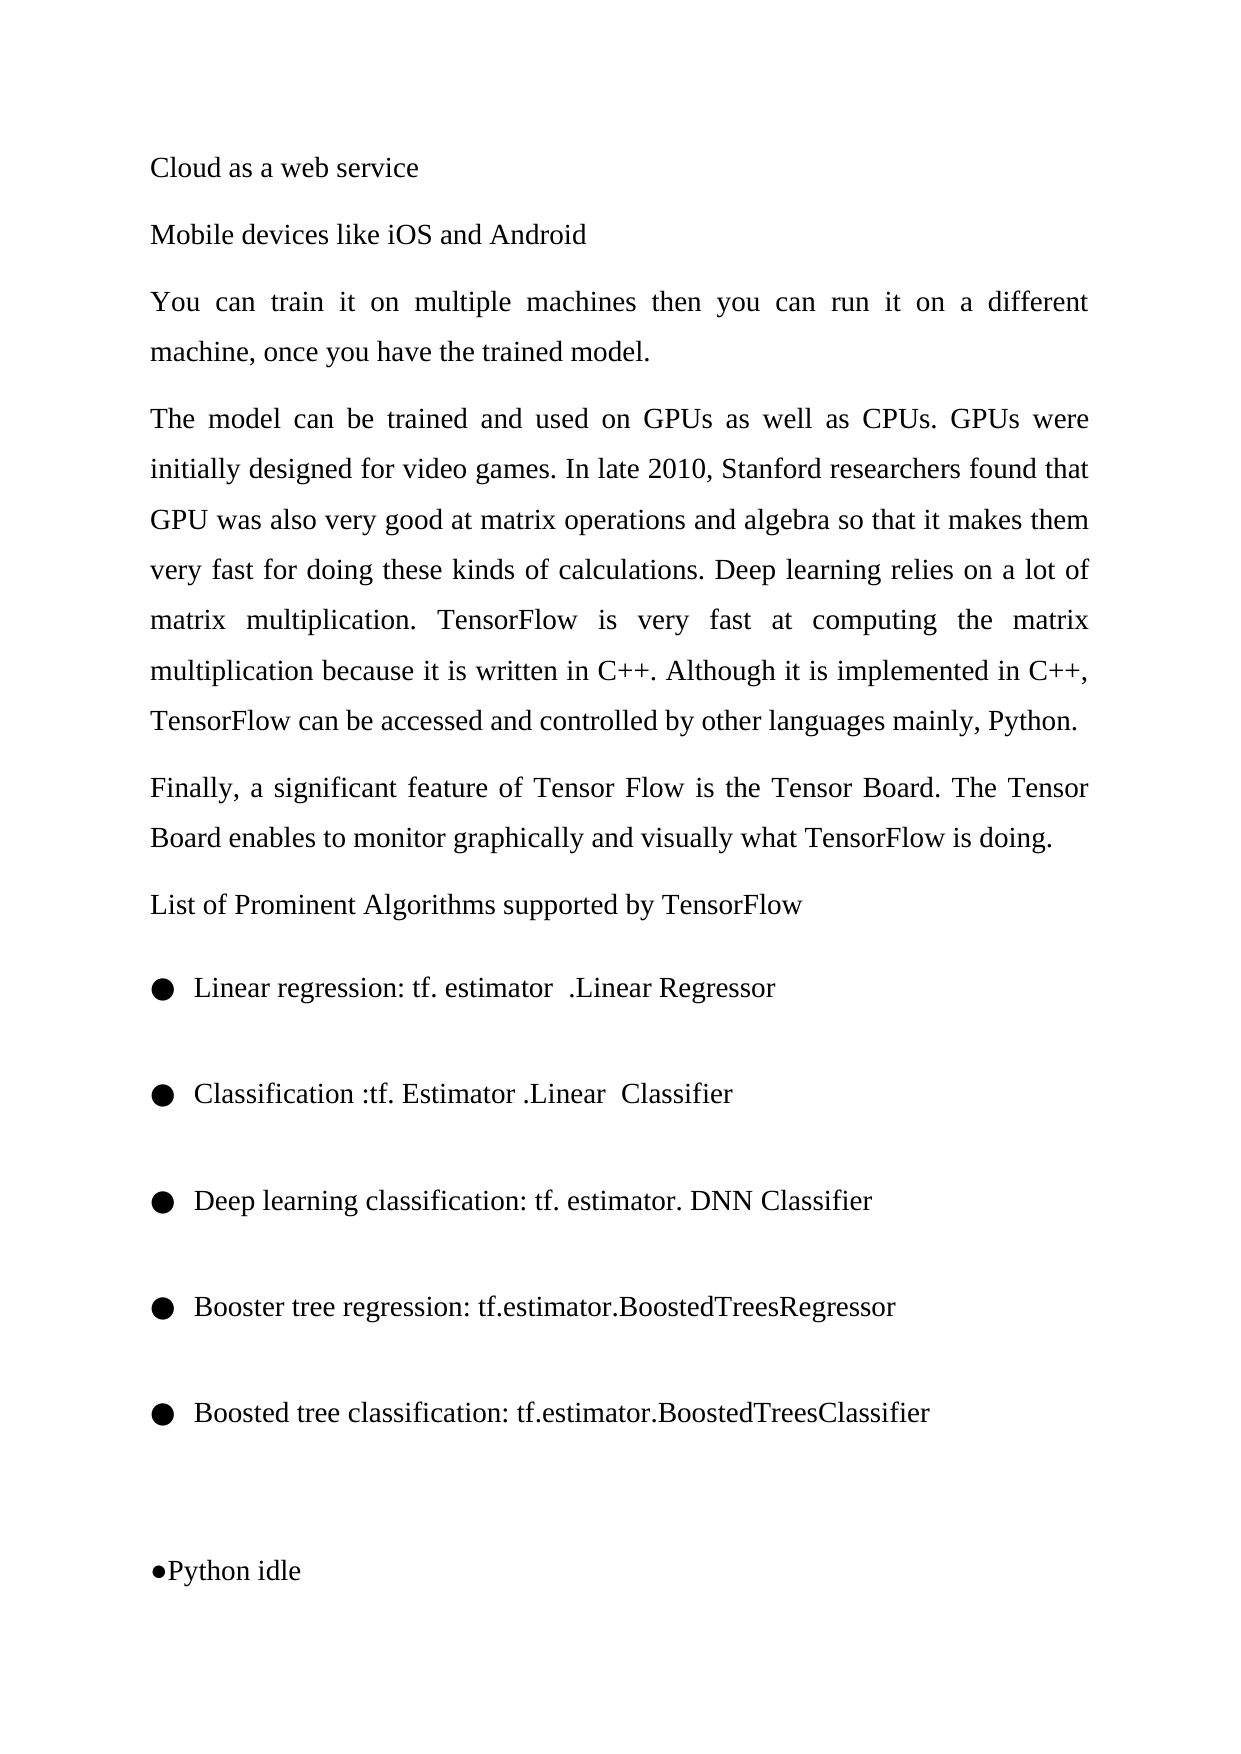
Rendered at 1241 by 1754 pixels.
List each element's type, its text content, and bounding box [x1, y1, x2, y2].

list Classification :tf. Estimator .Linear Classifier [150, 1061, 1090, 1121]
text Mobile devices like iOS and Android [150, 217, 1090, 251]
text Cloud as a web service [150, 150, 1090, 183]
text ●Python idle [150, 1553, 1090, 1587]
text List of Prominent Algorithms supported by TensorFlow [150, 887, 1090, 921]
list Deep learning classification: tf. estimator. DNN Classifier [150, 1167, 1090, 1227]
list Booster tree regression: tf.estimator.BoostedTreesRegressor [150, 1273, 1090, 1333]
text Finally, a significant feature of Tensor Flow is the Tensor Board. The Tensor Board enables to monitor graphically and visually what TensorFlow is doing. [150, 770, 1090, 854]
list Linear regression: tf. estimator .Linear Regressor [150, 954, 1090, 1014]
list Boosted tree classification: tf.estimator.BoostedTreesClassifier [150, 1380, 1090, 1439]
text You can train it on multiple machines then you can run it on a different machine, once you have the trained model. [150, 284, 1090, 368]
text The model can be trained and used on GPUs as well as CPUs. GPUs were initially designed for video games. In late 2010, Stanford researchers found that GPU was also very good at matrix operations and algebra so that it makes them very fast for doing these kinds of calculations. Deep learning relies on a lot of matrix multiplication. TensorFlow is very fast at computing the matrix multiplication because it is written in C++. Although it is implemented in C++, TensorFlow can be accessed and controlled by other languages mainly, Python. [150, 401, 1090, 737]
